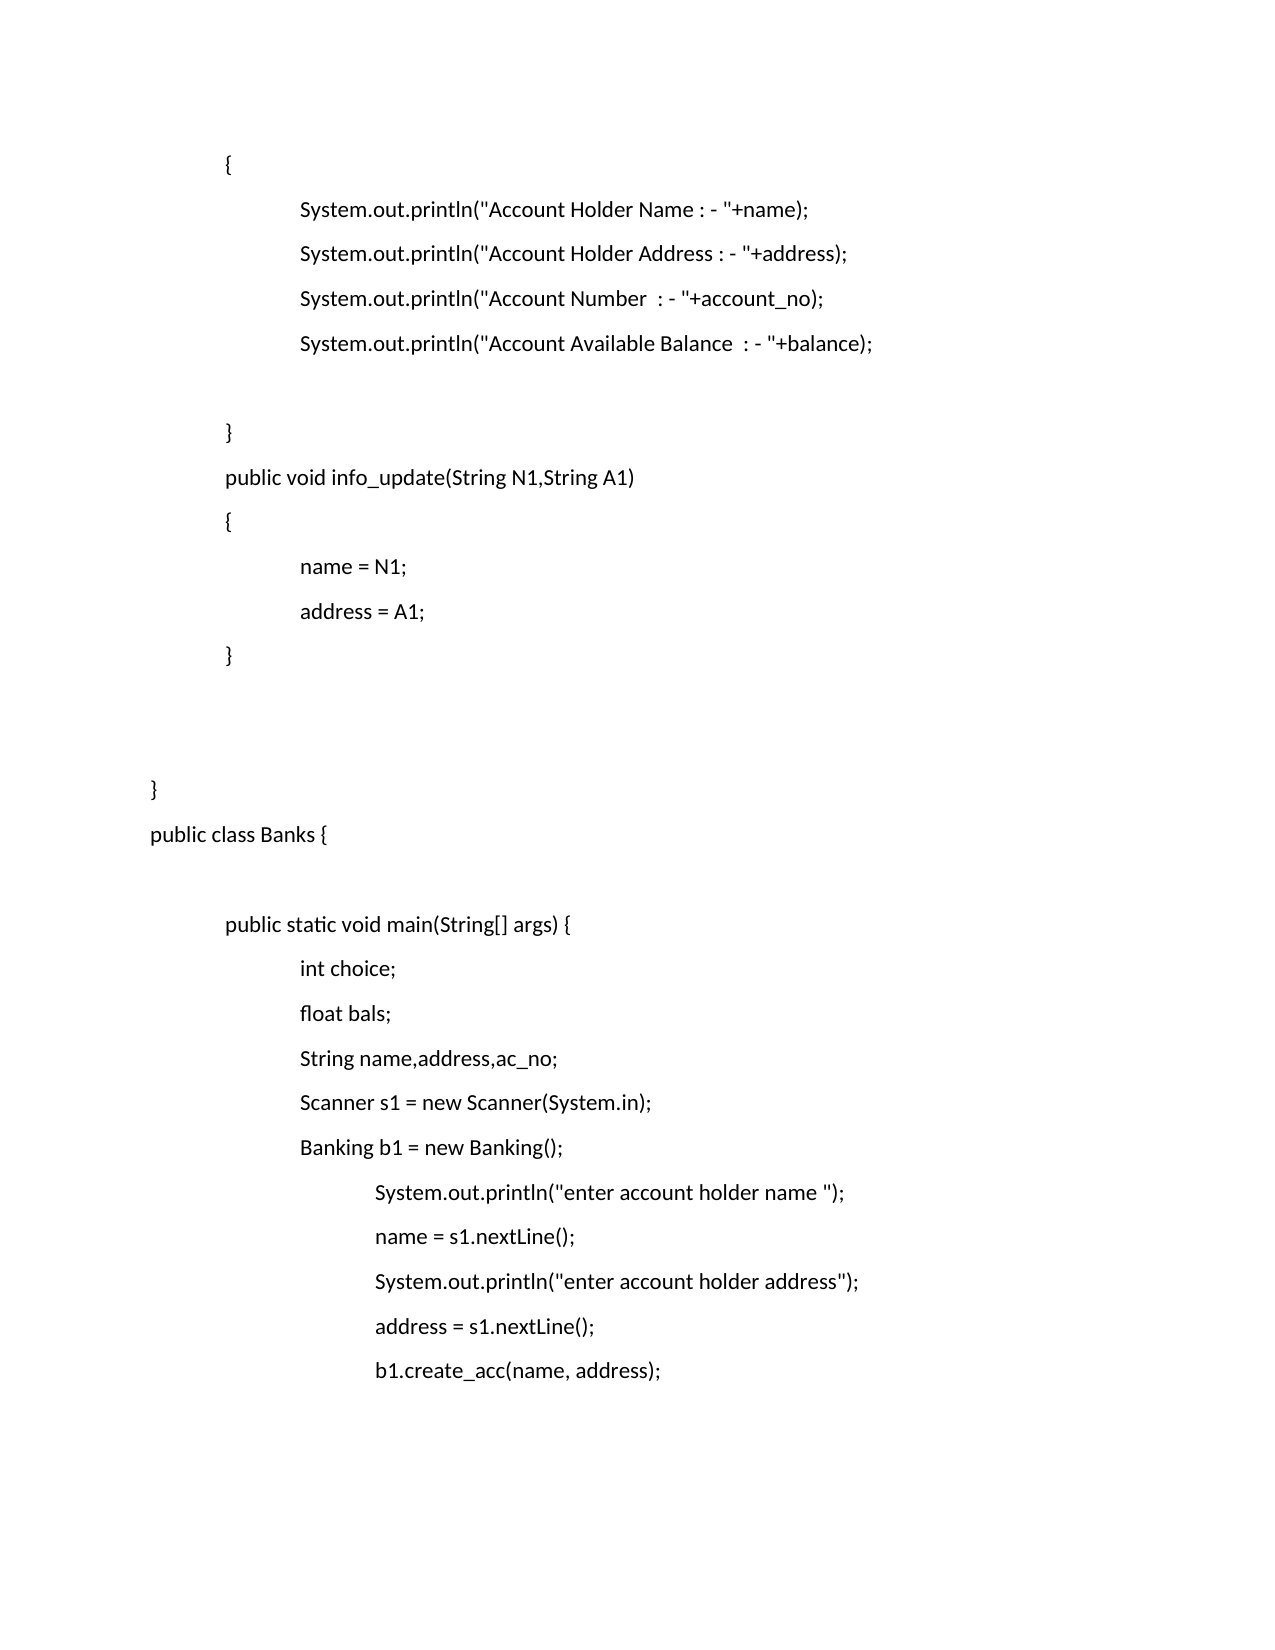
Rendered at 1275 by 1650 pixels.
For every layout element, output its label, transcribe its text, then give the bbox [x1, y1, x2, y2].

text String name,address,ac_no; [150, 1044, 1125, 1072]
text b1.create_acc(name, address); [150, 1357, 1125, 1384]
text System.out.println("Account Number : - "+account_no); [150, 284, 1125, 312]
text address = s1.nextLine(); [150, 1312, 1125, 1340]
text public void info_update(String N1,String A1) [150, 463, 1125, 491]
text } [150, 776, 1125, 804]
text Banking b1 = new Banking(); [150, 1133, 1125, 1161]
text address = A1; [150, 597, 1125, 625]
text { [150, 507, 1125, 536]
text name = N1; [150, 552, 1125, 580]
text public static void main(String[] args) { [150, 910, 1125, 938]
text } [150, 642, 1125, 669]
text System.out.println("enter account holder address"); [150, 1267, 1125, 1295]
text System.out.println("enter account holder name "); [150, 1178, 1125, 1206]
text Scanner s1 = new Scanner(System.in); [150, 1088, 1125, 1116]
text } [150, 418, 1125, 446]
text float bals; [150, 999, 1125, 1027]
text { [150, 150, 1125, 178]
text name = s1.nextLine(); [150, 1222, 1125, 1251]
text int choice; [150, 954, 1125, 982]
text System.out.println("Account Holder Address : - "+address); [150, 239, 1125, 267]
text System.out.println("Account Holder Name : - "+name); [150, 195, 1125, 223]
text public class Banks { [150, 820, 1125, 848]
text System.out.println("Account Available Balance : - "+balance); [150, 329, 1125, 357]
